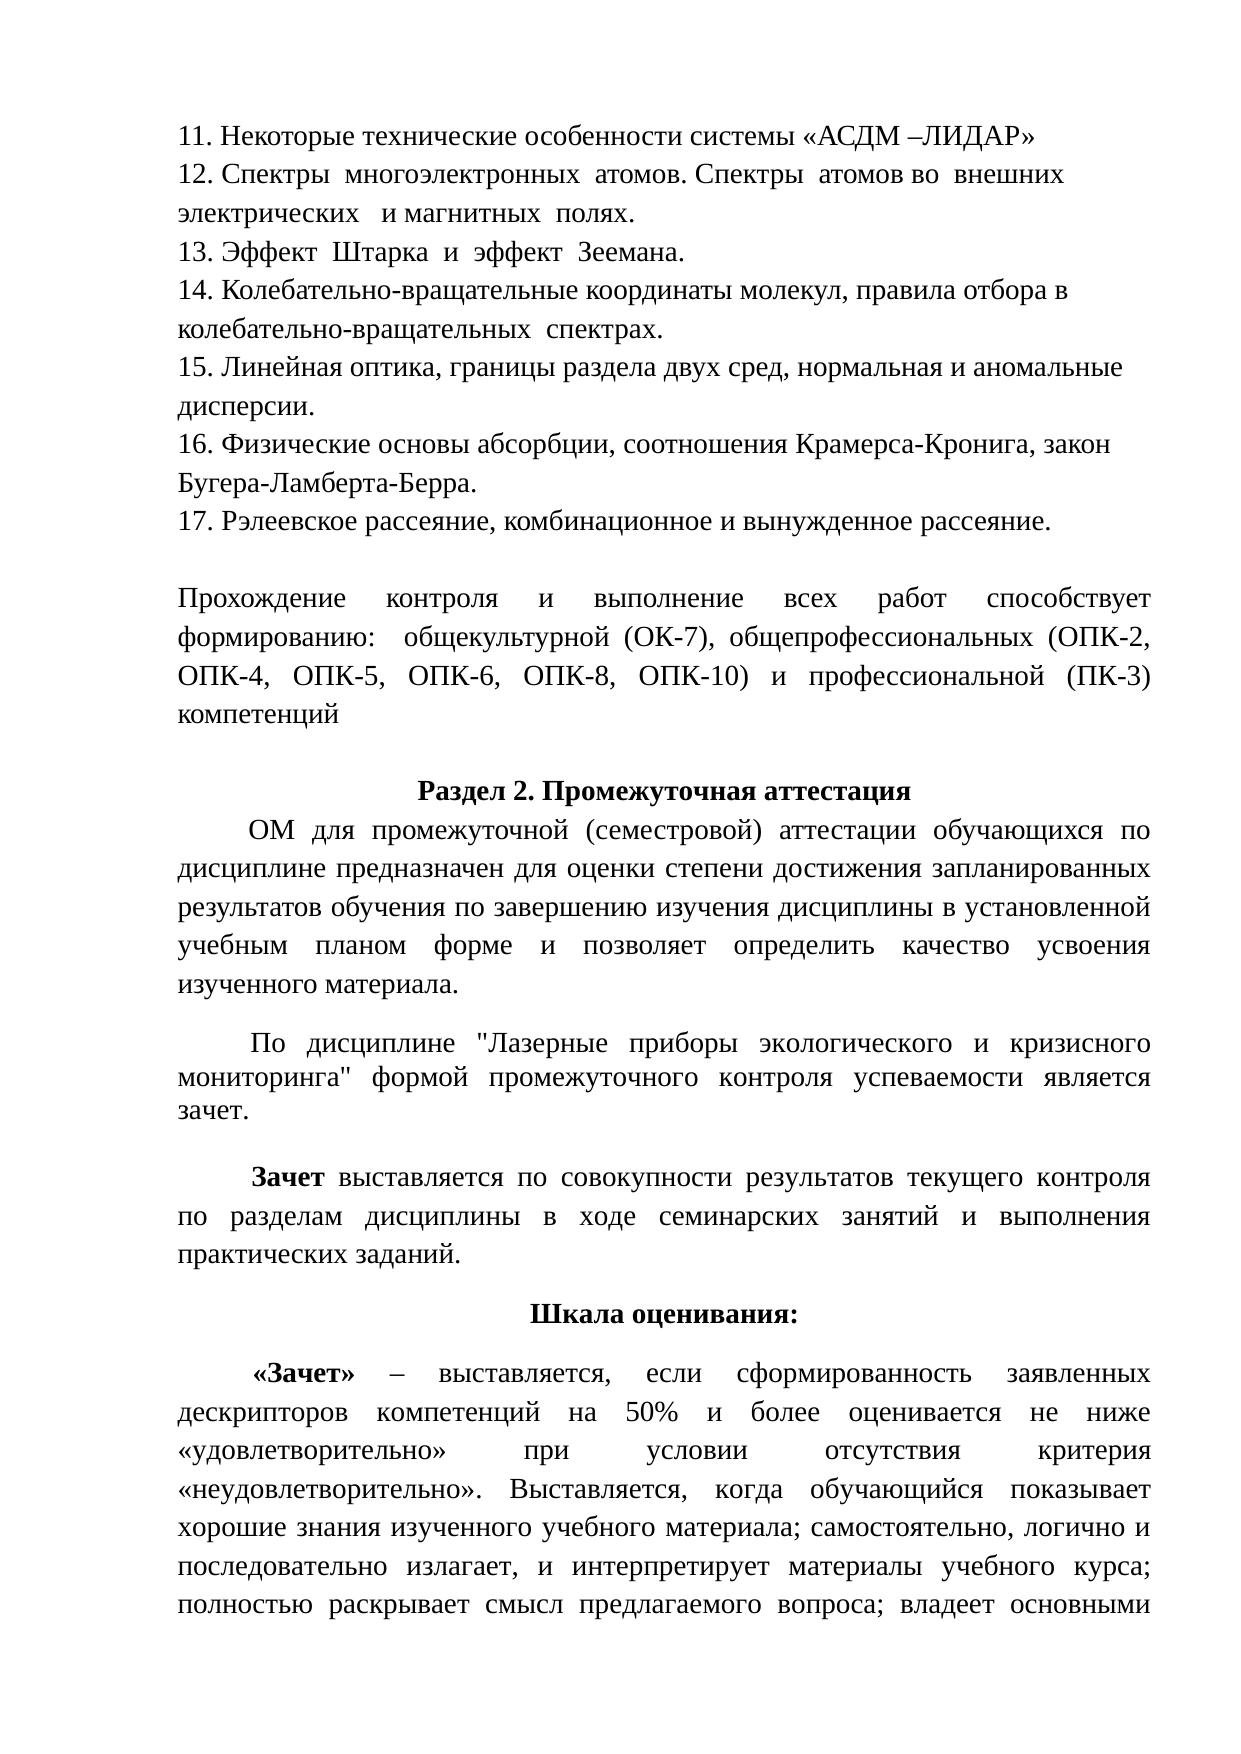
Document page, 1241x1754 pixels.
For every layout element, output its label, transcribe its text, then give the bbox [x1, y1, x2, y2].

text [177, 1355, 1152, 1620]
text По дисциплине "Лазерные приборы экологического и кризисного мониторинга" формой промежуточного контроля успеваемости является зачет. [177, 1025, 1152, 1126]
text Раздел 2. Промежуточная аттестация [177, 773, 1152, 807]
text 14. Колебательно-вращательные координаты молекул, правила отбора в колебательно-вращательных спектрах. [177, 272, 1152, 344]
text Шкала оценивания: [177, 1296, 1152, 1329]
text 13. Эффект Штарка и эффект Зеемана. [177, 234, 1152, 267]
text Зачет выставляется по совокупности результатов текущего контроля по разделам дисциплины в ходе семинарских занятий и выполнения практических заданий. [177, 1159, 1152, 1270]
text 17. Рэлеевское рассеяние, комбинационное и вынужденное рассеяние. [177, 503, 1152, 537]
text Прохождение контроля и выполнение всех работ способствует формированию: общекультурной (ОК-7), общепрофессиональных (ОПК-2, ОПК-4, ОПК-5, ОПК-6, ОПК-8, ОПК-10) и профессиональной (ПК-3) компетенций [177, 581, 1152, 730]
text 15. Линейная оптика, границы раздела двух сред, нормальная и аномальные дисперсии. [177, 349, 1152, 421]
text 12. Спектры многоэлектронных атомов. Спектры атомов во внешних электрических и магнитных полях. [177, 157, 1152, 229]
text 16. Физические основы абсорбции, соотношения Крамерса-Кронига, закон Бугера-Ламберта-Берра. [177, 426, 1152, 498]
text ОМ для промежуточной (семестровой) аттестации обучающихся по дисциплине предназначен для оценки степени достижения запланированных результатов обучения по завершению изучения дисциплины в установленной учебным планом форме и позволяет определить качество усвоения изученного материала. [177, 812, 1152, 999]
text 11. Некоторые технические особенности системы «АСДМ –ЛИДАР» [177, 118, 1152, 152]
